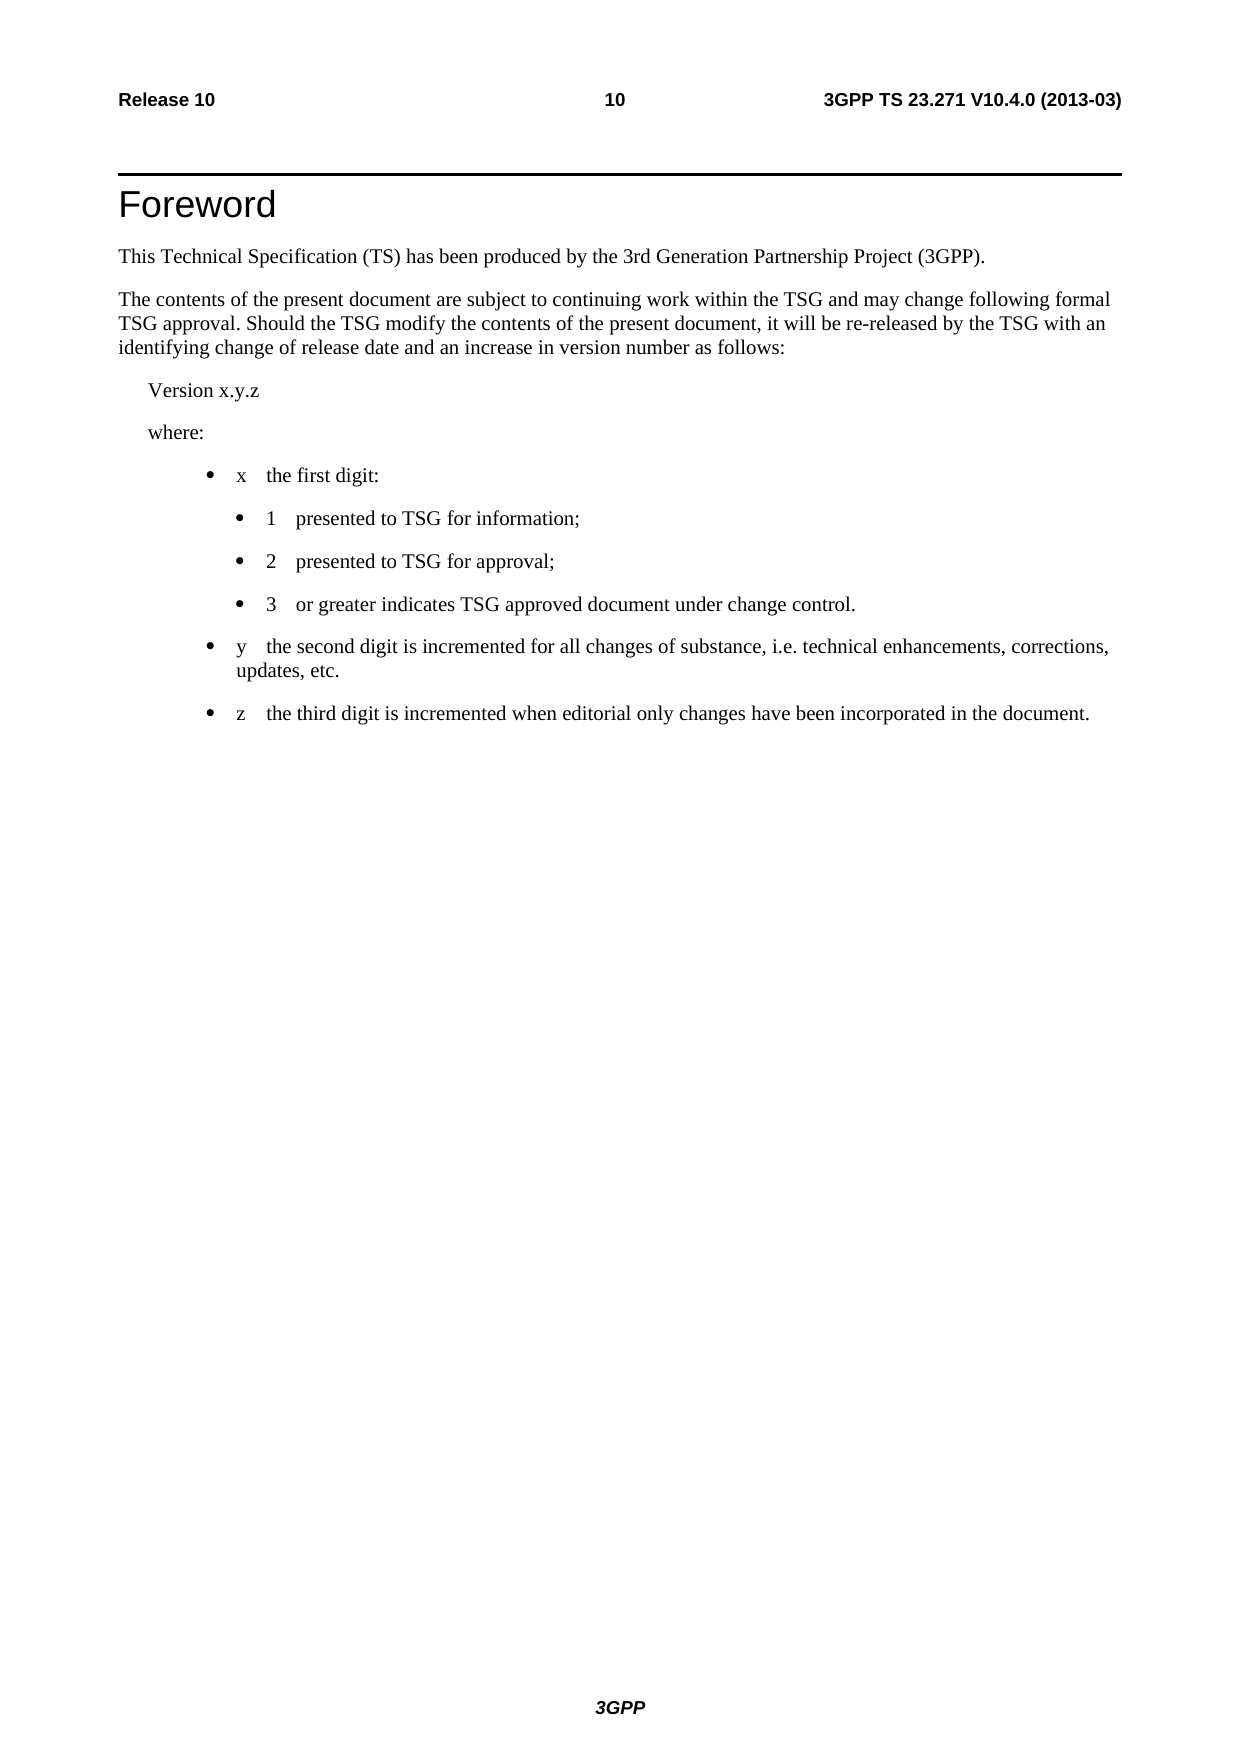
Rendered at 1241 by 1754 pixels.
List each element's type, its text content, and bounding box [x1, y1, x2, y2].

text where: [148, 420, 1122, 444]
text 1 presented to TSG for information; [236, 506, 1122, 530]
text z the third digit is incremented when editorial only changes have been incorporated in the document. [207, 701, 1122, 725]
text y the second digit is incremented for all changes of substance, i.e. technical enhancements, corrections, updates, etc. [207, 634, 1122, 682]
text This Technical Specification (TS) has been produced by the 3rd Generation Partnership Project (3GPP). [118, 244, 1122, 268]
text 3 or greater indicates TSG approved document under change control. [236, 592, 1122, 616]
text The contents of the present document are subject to continuing work within the TSG and may change following formal TSG approval. Should the TSG modify the contents of the present document, it will be re-released by the TSG with an identifying change of release date and an increase in version number as follows: [118, 287, 1122, 359]
text x the first digit: [207, 463, 1122, 487]
subtitle Foreword [118, 176, 1122, 225]
text Version x.y.z [148, 377, 1122, 402]
text 2 presented to TSG for approval; [236, 549, 1122, 573]
